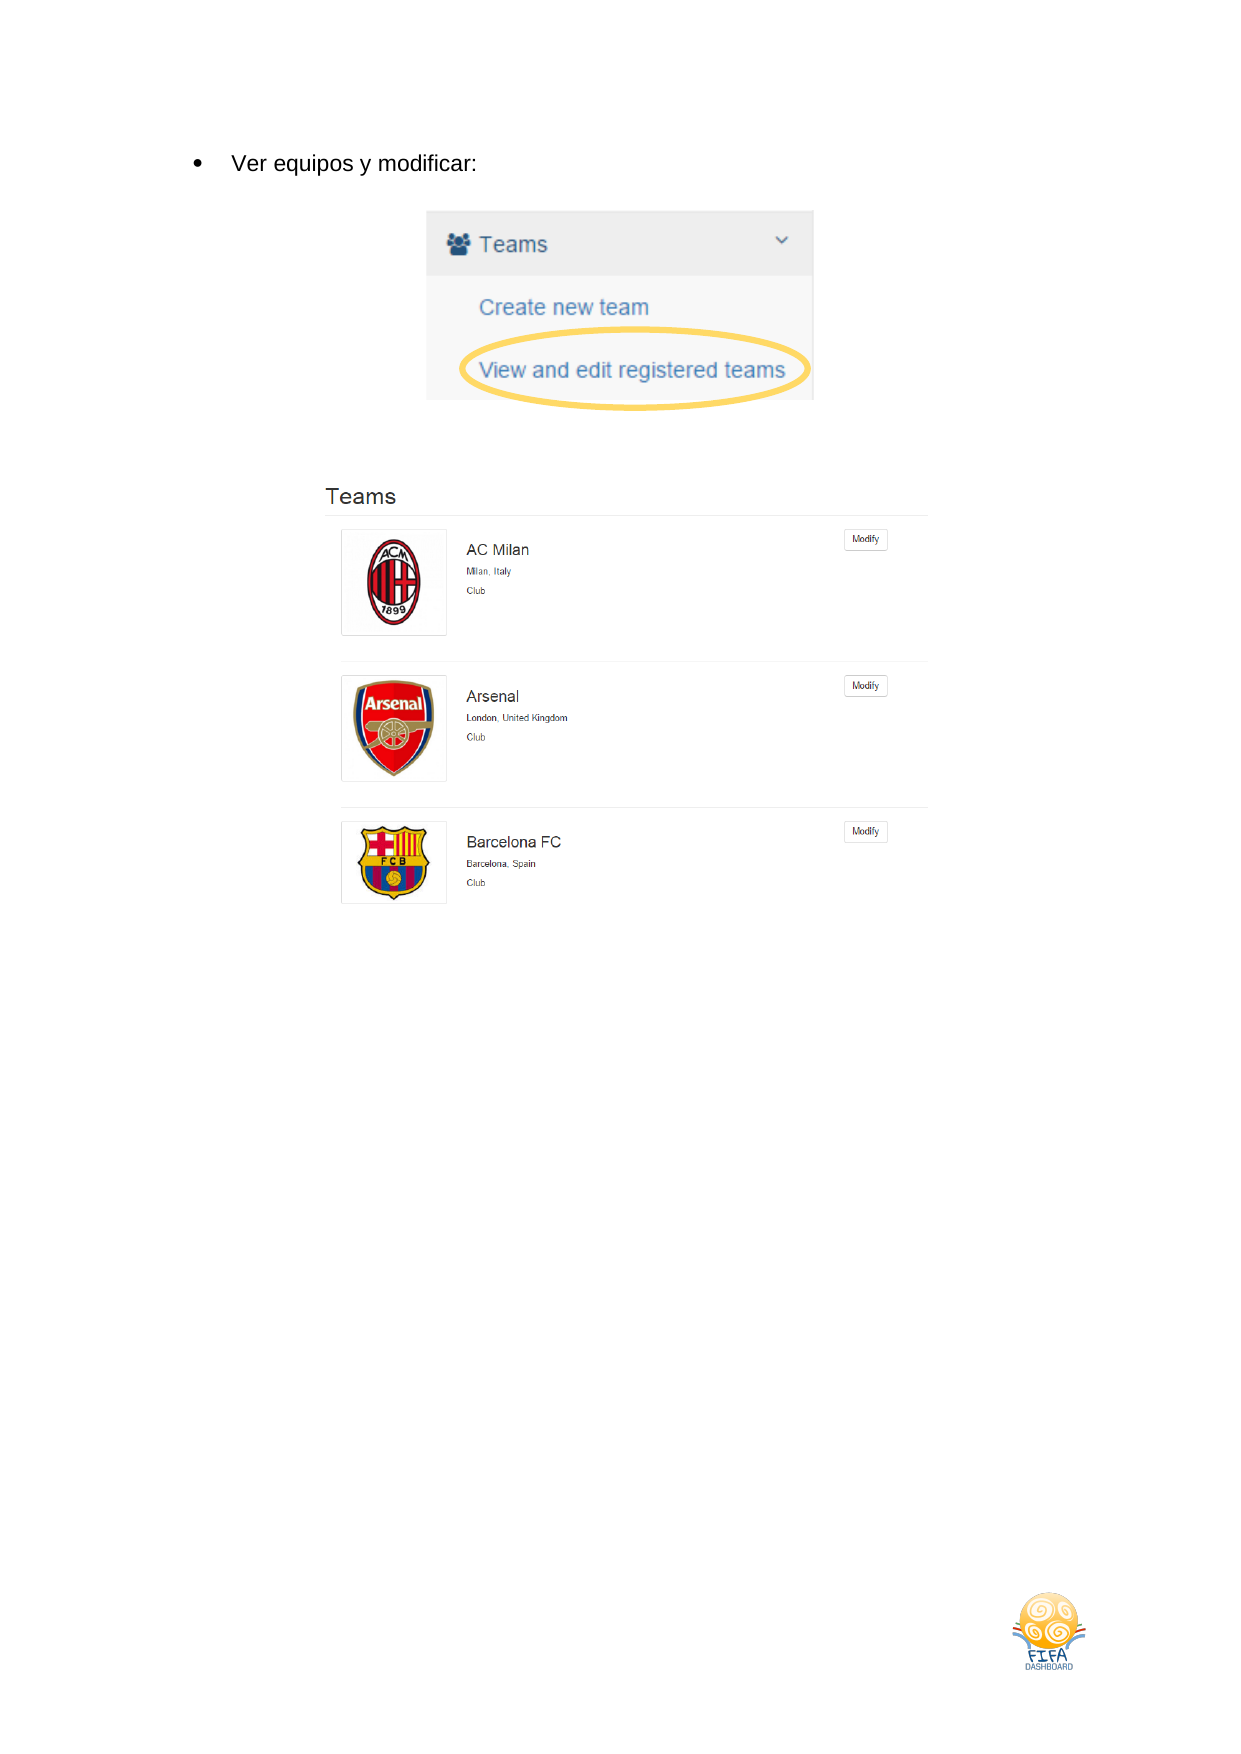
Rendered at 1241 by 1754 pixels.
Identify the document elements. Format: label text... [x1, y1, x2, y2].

picture [466, 333, 804, 400]
list Ver equipos y modificar: [194, 150, 1090, 176]
picture [426, 210, 814, 400]
picture [312, 463, 928, 916]
picture [1006, 1590, 1091, 1676]
